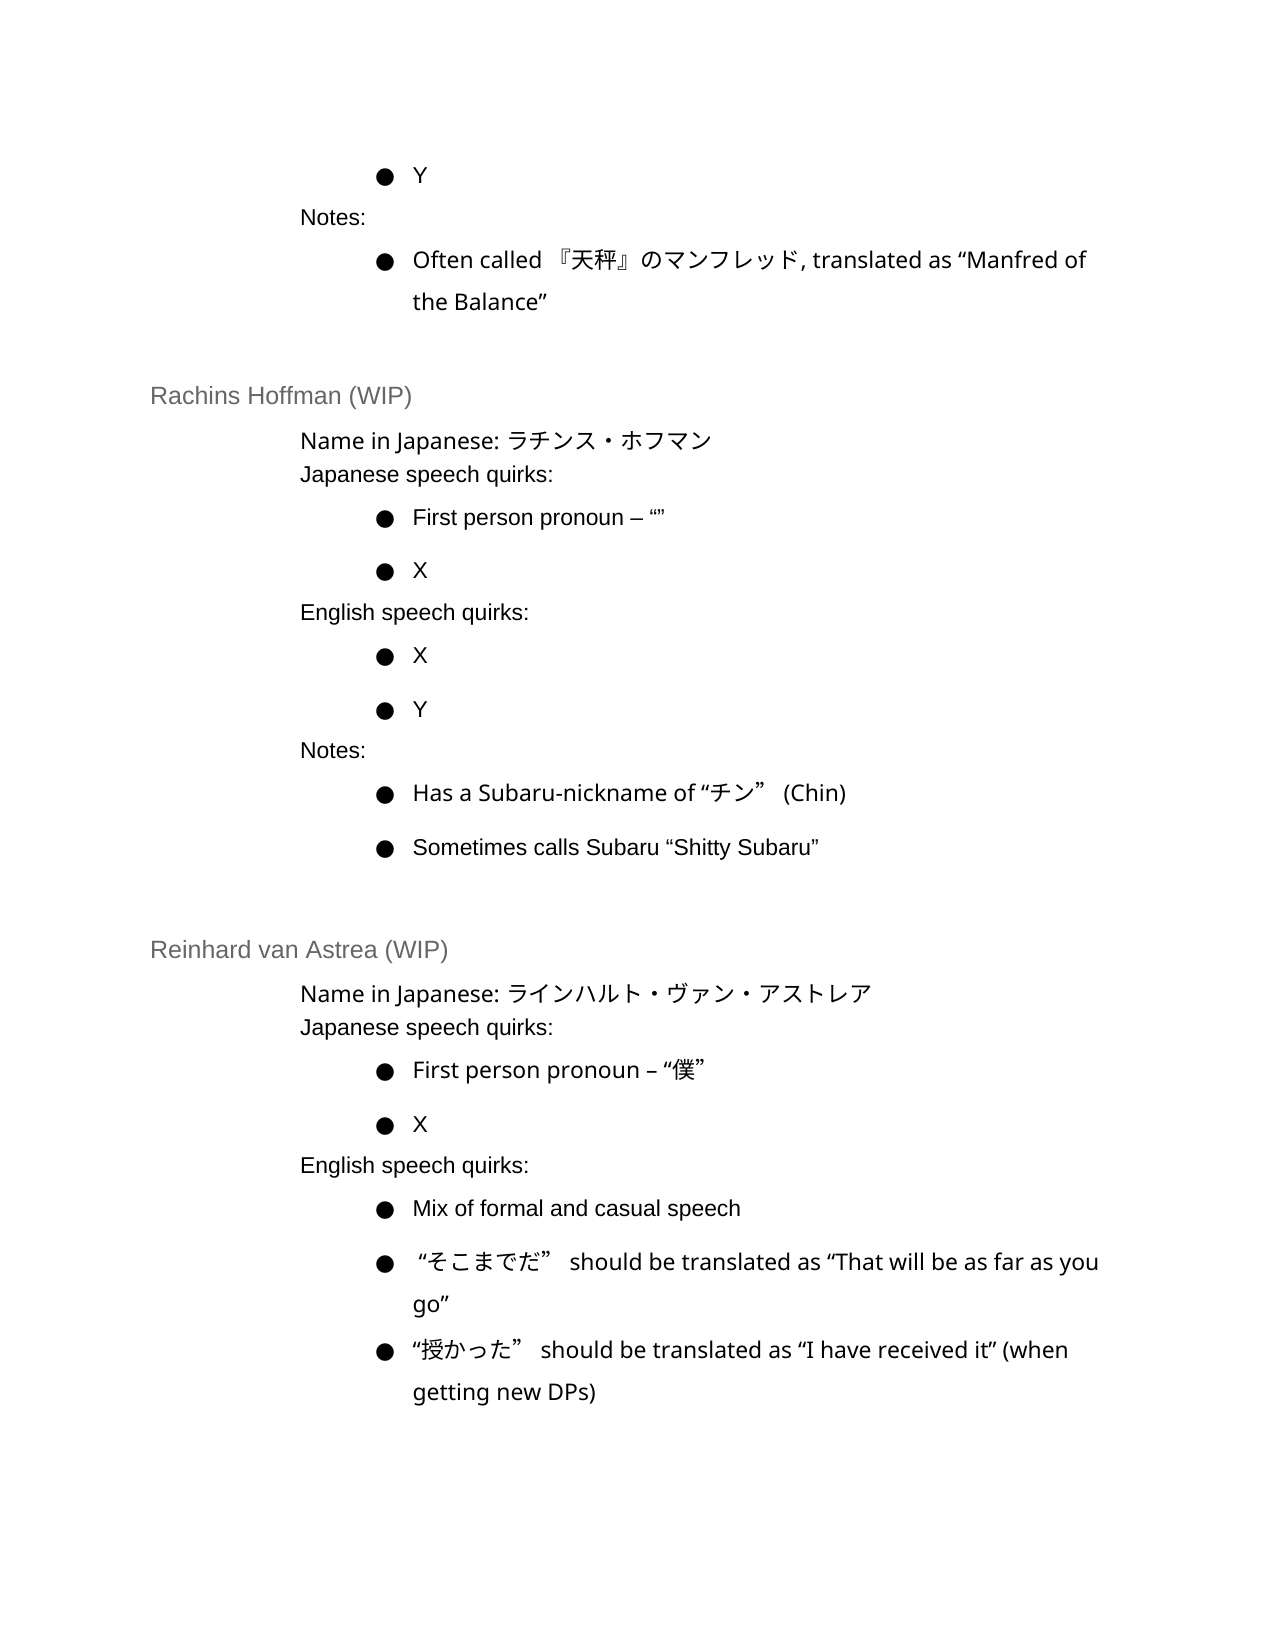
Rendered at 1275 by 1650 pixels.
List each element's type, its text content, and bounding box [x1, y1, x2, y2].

list Y [375, 683, 1125, 730]
list X [375, 629, 1125, 676]
text Japanese speech quirks: [150, 1014, 1125, 1041]
list X [375, 545, 1125, 592]
list First person pronoun – “” [375, 491, 1125, 538]
list Mix of formal and casual speech [375, 1183, 1125, 1229]
subtitle Reinhard van Astrea (WIP) [150, 934, 1125, 963]
list Sometimes calls Subaru “Shitty Subaru” [375, 821, 1125, 868]
subtitle Rachins Hoffman (WIP) [150, 381, 1125, 410]
text English speech quirks: [300, 1152, 1125, 1179]
text Japanese speech quirks: [150, 461, 1125, 487]
text Notes: [300, 204, 1125, 230]
list X [375, 1098, 1125, 1145]
text Notes: [300, 737, 1125, 763]
list Y [375, 150, 1125, 197]
text English speech quirks: [300, 599, 1125, 625]
